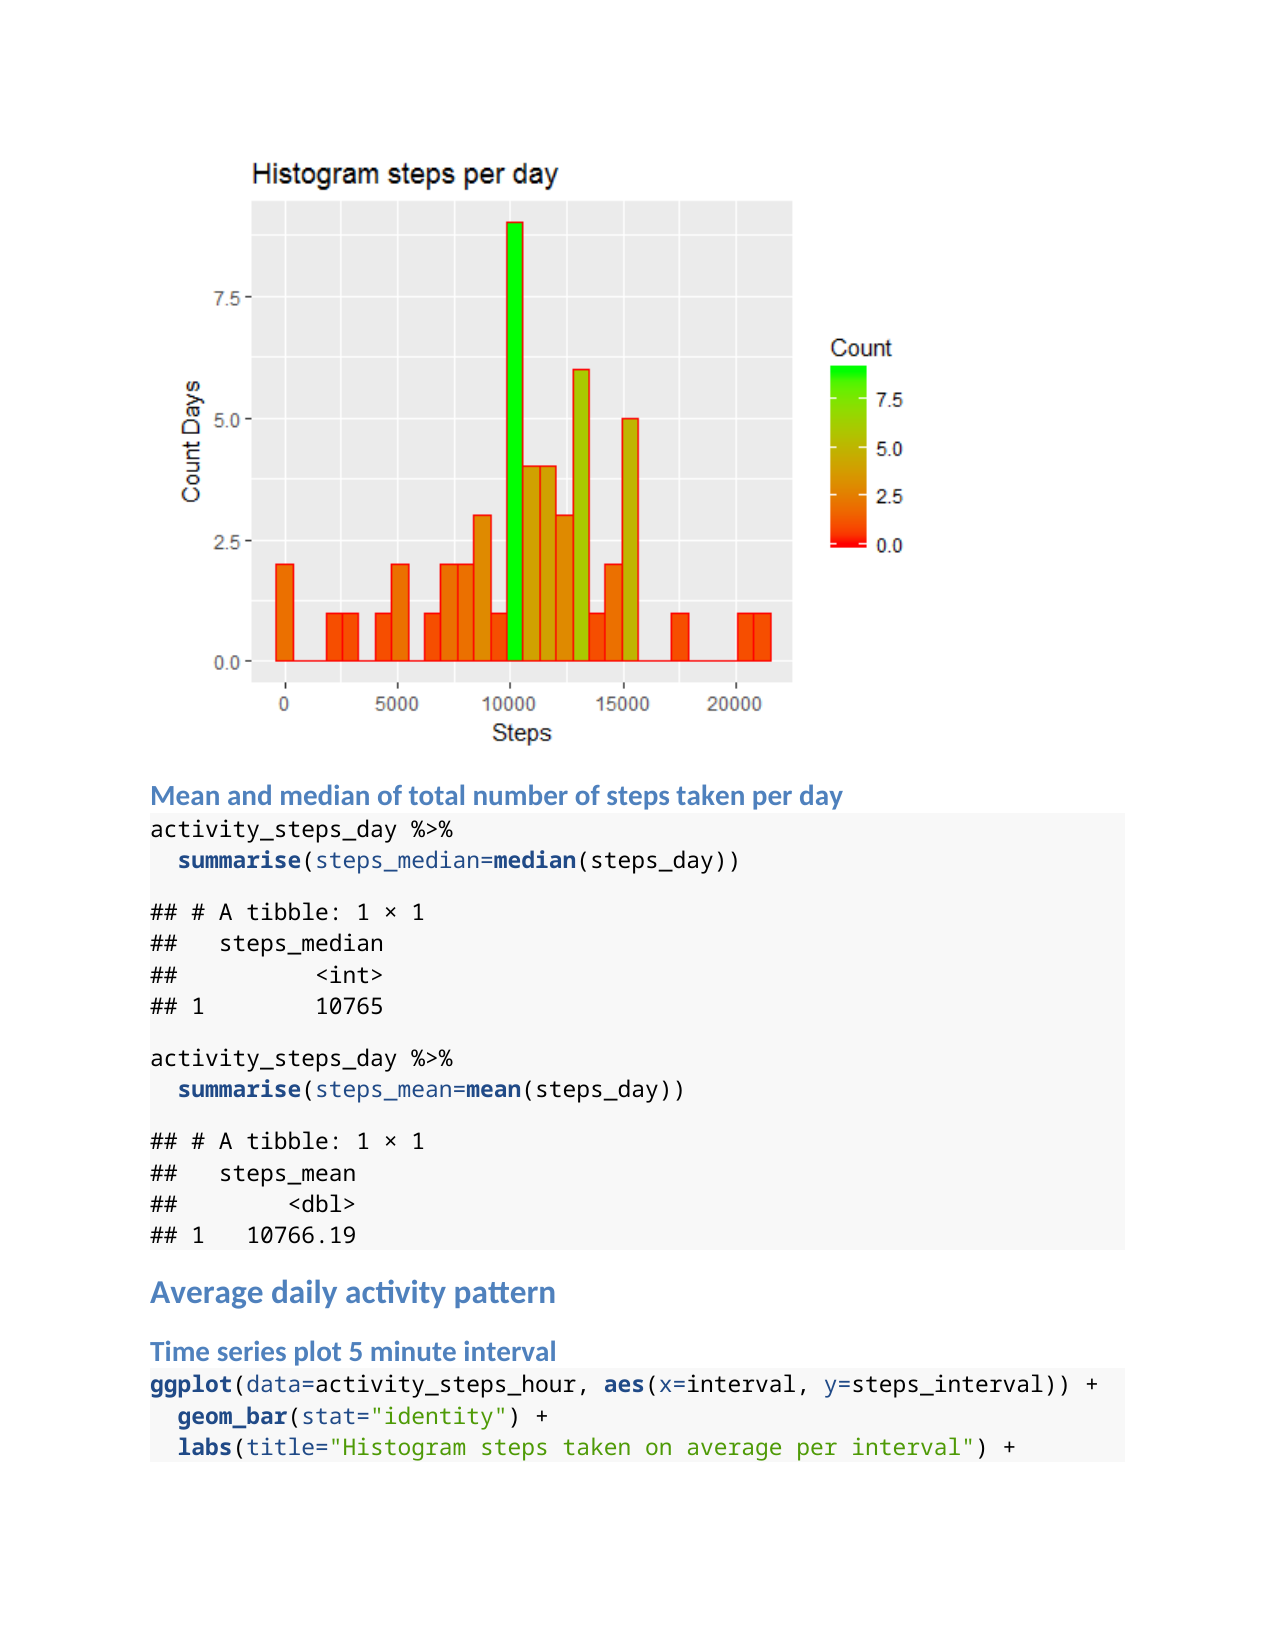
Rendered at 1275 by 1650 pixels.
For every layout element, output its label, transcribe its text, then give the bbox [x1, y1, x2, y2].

text ## # A tibble: 1 × 1 ## steps_median ## <int> ## 1 10765 [150, 896, 1125, 1021]
picture [168, 150, 927, 757]
subtitle Mean and median of total number of steps taken per day [150, 777, 1125, 813]
text activity_steps_day %>% summarise(steps_mean=mean(steps_day)) [452, 1042, 1125, 1104]
text ## # A tibble: 1 × 1 ## steps_mean ## <dbl> ## 1 10766.19 [150, 1125, 1125, 1250]
subtitle Average daily activity pattern [150, 1271, 1125, 1312]
subtitle Time series plot 5 minute interval [150, 1333, 1125, 1368]
text activity_steps_day %>% summarise(steps_median=median(steps_day)) [452, 813, 1125, 875]
